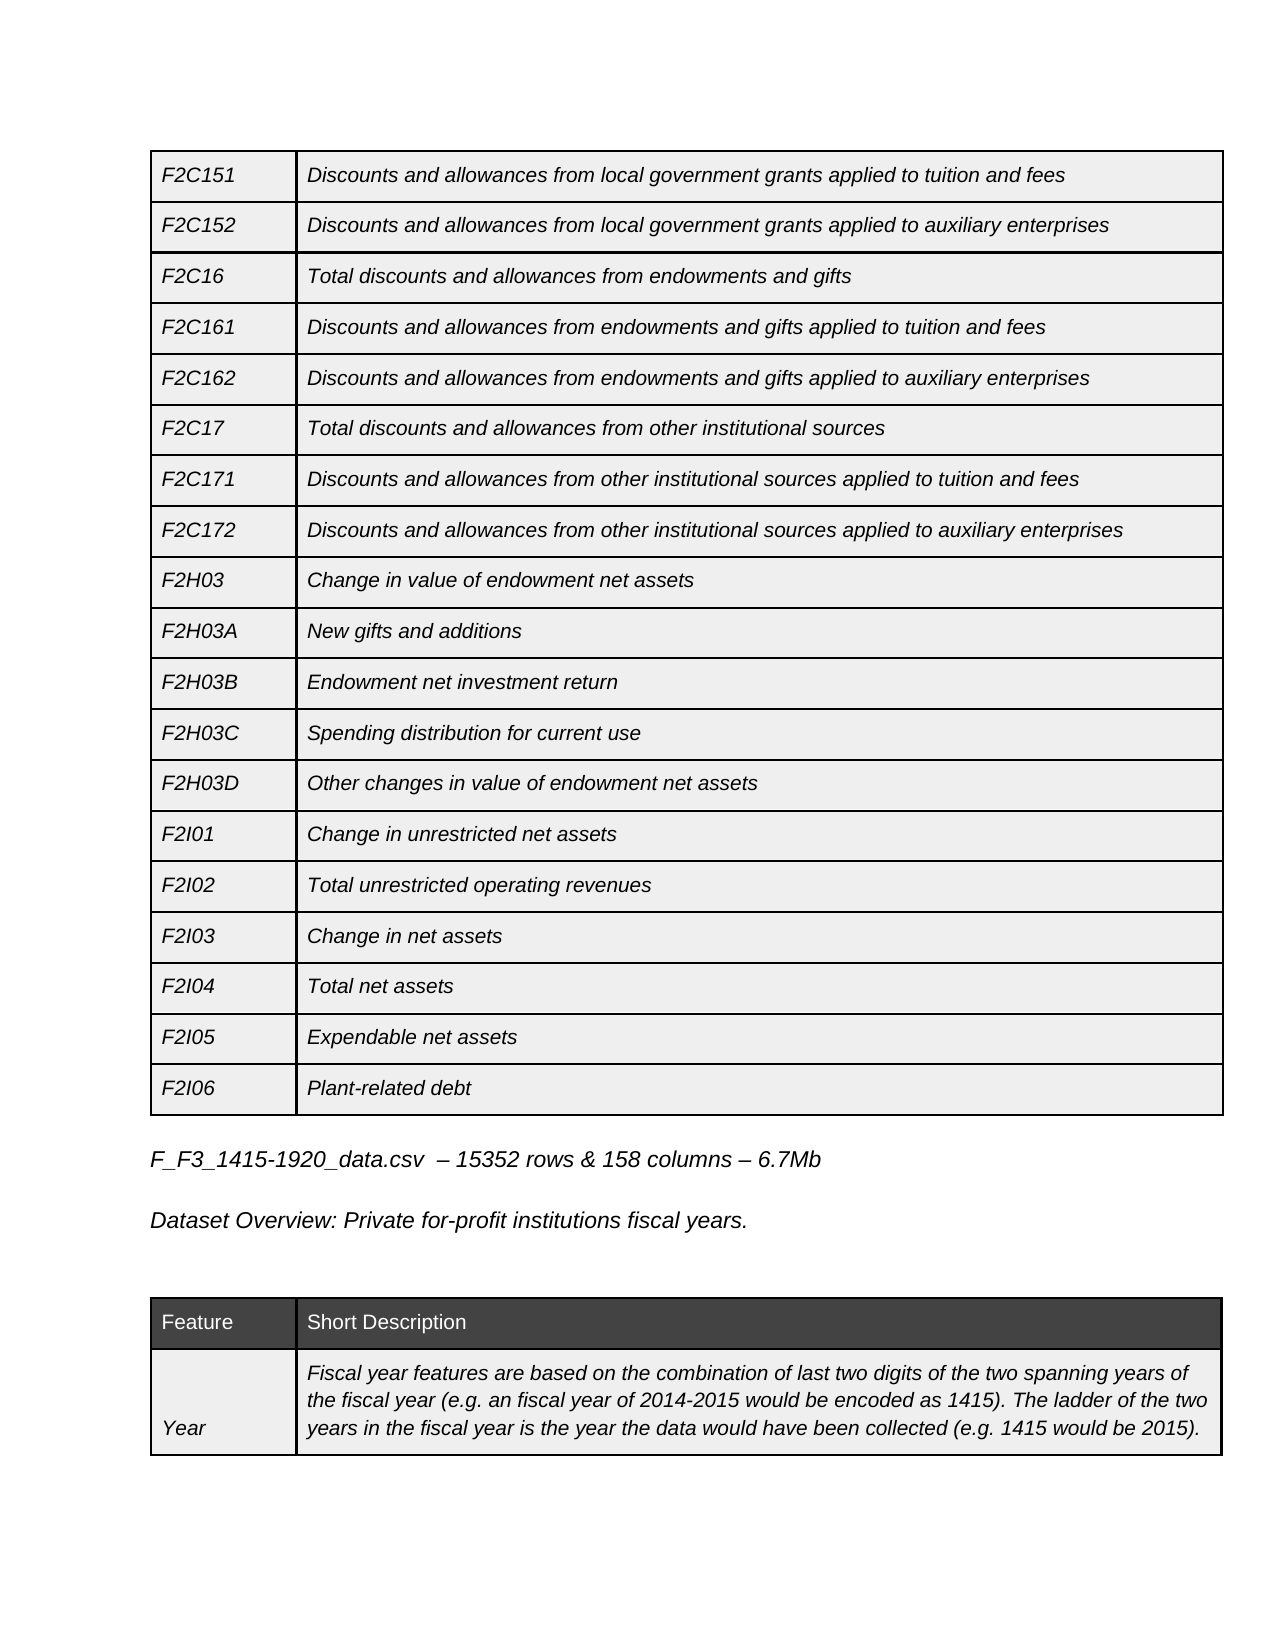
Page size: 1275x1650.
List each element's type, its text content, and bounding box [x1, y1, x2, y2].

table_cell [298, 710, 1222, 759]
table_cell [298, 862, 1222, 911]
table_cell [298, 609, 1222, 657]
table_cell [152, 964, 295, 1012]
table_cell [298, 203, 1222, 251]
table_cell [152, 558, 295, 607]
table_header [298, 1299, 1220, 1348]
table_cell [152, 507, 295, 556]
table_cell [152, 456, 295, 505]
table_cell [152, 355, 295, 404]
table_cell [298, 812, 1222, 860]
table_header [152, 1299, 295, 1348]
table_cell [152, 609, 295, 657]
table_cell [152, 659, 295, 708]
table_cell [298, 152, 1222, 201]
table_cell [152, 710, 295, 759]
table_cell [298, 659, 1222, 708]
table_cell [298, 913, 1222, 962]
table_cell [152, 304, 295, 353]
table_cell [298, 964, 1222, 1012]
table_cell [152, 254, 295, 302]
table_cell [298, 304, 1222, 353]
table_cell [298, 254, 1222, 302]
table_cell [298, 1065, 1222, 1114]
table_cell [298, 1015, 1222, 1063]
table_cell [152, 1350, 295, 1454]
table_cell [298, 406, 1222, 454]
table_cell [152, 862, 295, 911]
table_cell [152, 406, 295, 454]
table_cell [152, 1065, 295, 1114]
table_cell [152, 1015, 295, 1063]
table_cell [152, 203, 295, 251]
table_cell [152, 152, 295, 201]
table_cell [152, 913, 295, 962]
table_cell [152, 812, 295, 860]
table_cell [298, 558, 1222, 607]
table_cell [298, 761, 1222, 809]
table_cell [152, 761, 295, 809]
text Dataset Overview: Private for-profit institutions fiscal years. [150, 1207, 1125, 1233]
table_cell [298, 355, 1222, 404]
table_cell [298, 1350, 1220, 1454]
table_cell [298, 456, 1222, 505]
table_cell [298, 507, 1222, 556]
text F_F3_1415-1920_data.csv – 15352 rows & 158 columns – 6.7Mb [150, 1146, 1125, 1172]
